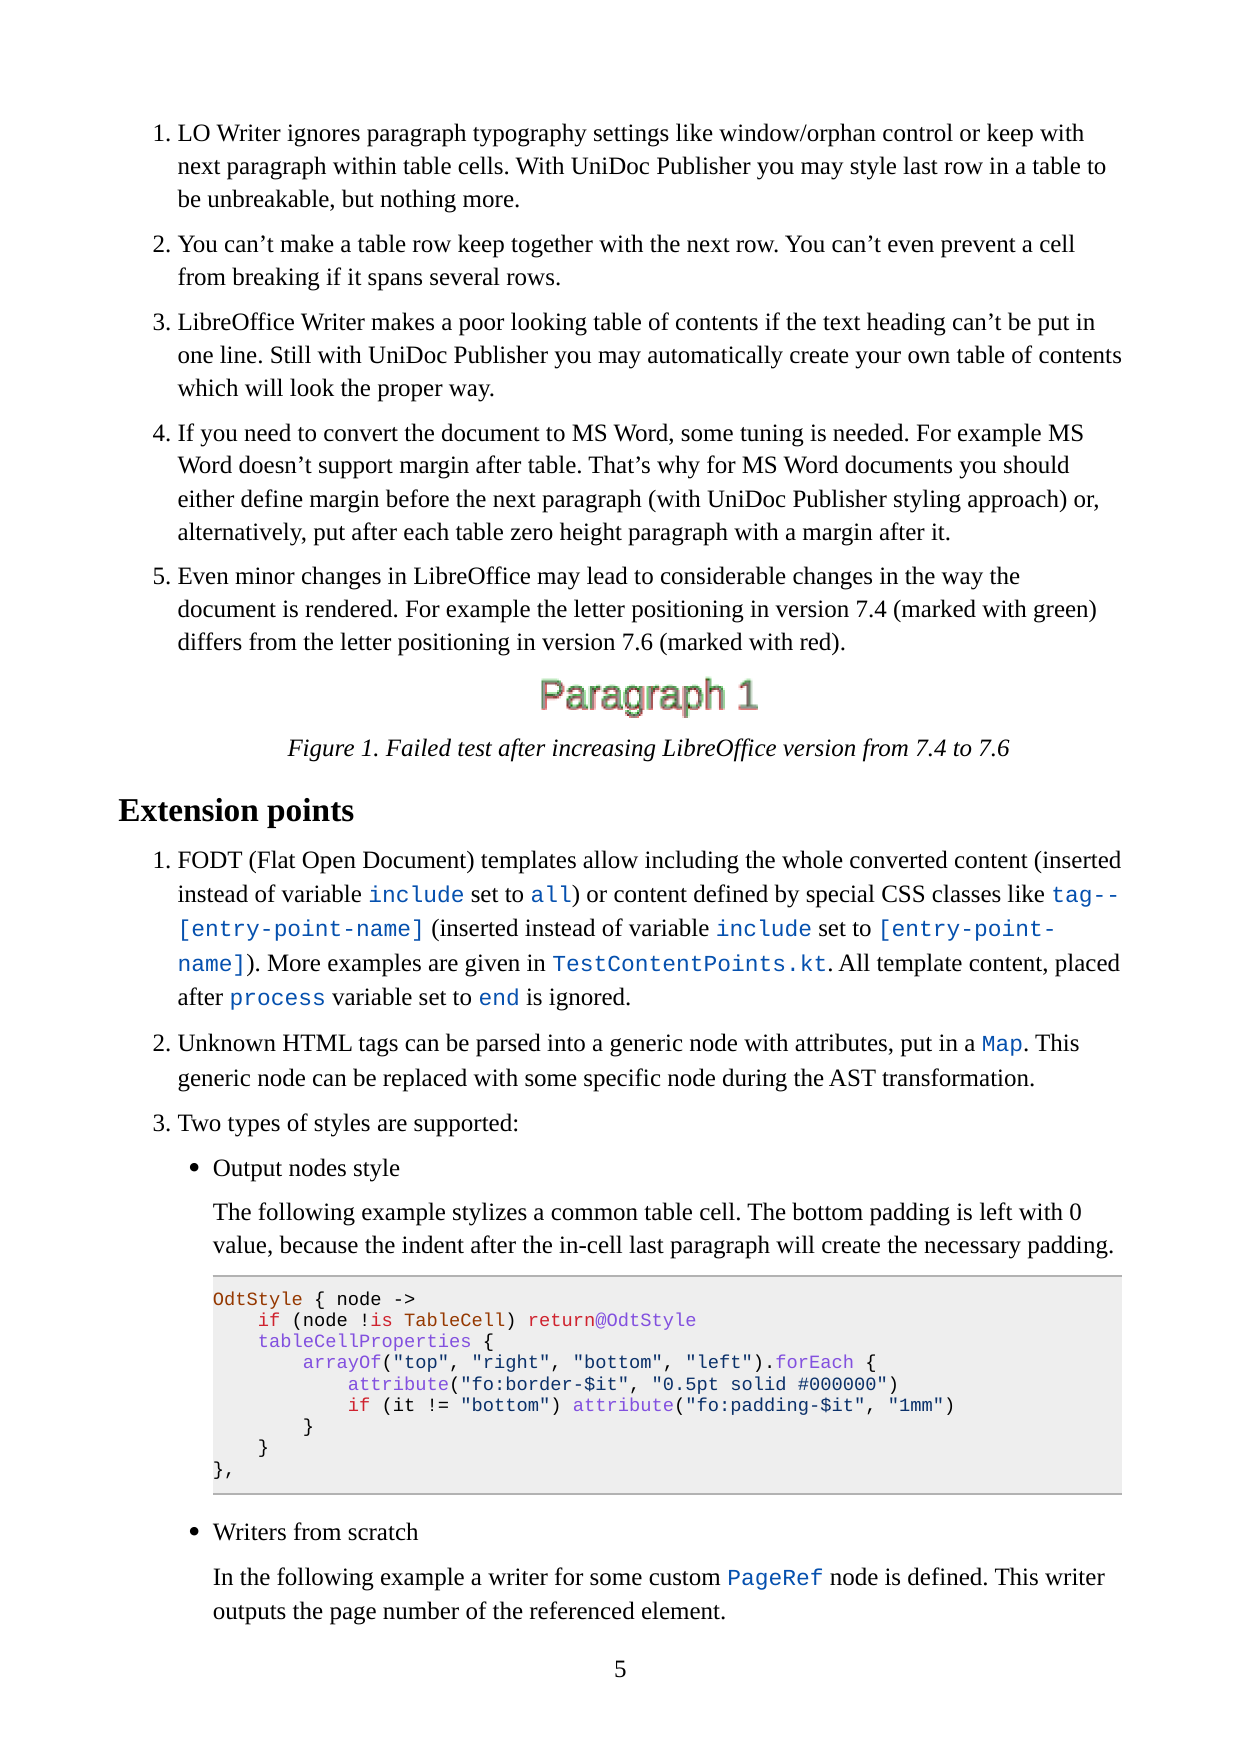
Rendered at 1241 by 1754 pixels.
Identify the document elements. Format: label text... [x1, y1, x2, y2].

list The following example stylizes a common table cell. The bottom padding is left with 0 value, because the indent after the in-cell last paragraph will create the necessary padding. [213, 1197, 1122, 1259]
list FODT (Flat Open Document) templates allow including the whole converted content (inserted instead of variable include set to all) or content defined by special CSS classes like tag--[entry-point-name] (inserted instead of variable include set to [entry-point-name]). More examples are given in TestContentPoints.kt. All template content, placed after process variable set to end is ignored. [177, 846, 1122, 1012]
subtitle Extension points [118, 790, 1122, 828]
list OdtStyle { node -> if (node !is TableCell) return@OdtStyle tableCellProperties { arrayOf("top", "right", "bottom", "left").forEach { attribute("fo:border-$it", "0.5pt solid #000000") if (it != "bottom") attribute("fo:padding-$it", "1mm") } } }, [213, 1277, 1122, 1493]
list LibreOffice Writer makes a poor looking table of contents if the text heading can’t be put in one line. Still with UniDoc Publisher you may automatically create your own table of contents which will look the proper way. [177, 307, 1122, 402]
list Unknown HTML tags can be parsed into a generic node with attributes, put in a Map. This generic node can be replaced with some specific node during the AST transformation. [177, 1028, 1122, 1092]
list Figure 1. Failed test after increasing LibreOffice version from 7.4 to 7.6 [177, 733, 1122, 762]
picture [531, 672, 768, 722]
list You can’t make a table row keep together with the next row. You can’t even prevent a cell from breaking if it spans several rows. [177, 229, 1122, 291]
list Two types of styles are supported: [177, 1108, 1122, 1137]
list LO Writer ignores paragraph typography settings like window/orphan control or keep with next paragraph within table cells. With UniDoc Publisher you may style last row in a table to be unbreakable, but nothing more. [177, 118, 1122, 213]
list In the following example a writer for some custom PageRef node is defined. This writer outputs the page number of the referenced element. [213, 1562, 1122, 1625]
list Output nodes style [213, 1153, 1122, 1181]
list If you need to convert the document to MS Word, some tuning is needed. For example MS Word doesn’t support margin after table. That’s why for MS Word documents you should either define margin before the next paragraph (with UniDoc Publisher styling approach) or, alternatively, put after each table zero height paragraph with a margin after it. [177, 418, 1122, 545]
list Even minor changes in LibreOffice may lead to considerable changes in the way the document is rendered. For example the letter positioning in version 7.4 (marked with green) differs from the letter positioning in version 7.6 (marked with red). [177, 561, 1122, 656]
list Writers from scratch [213, 1517, 1122, 1546]
